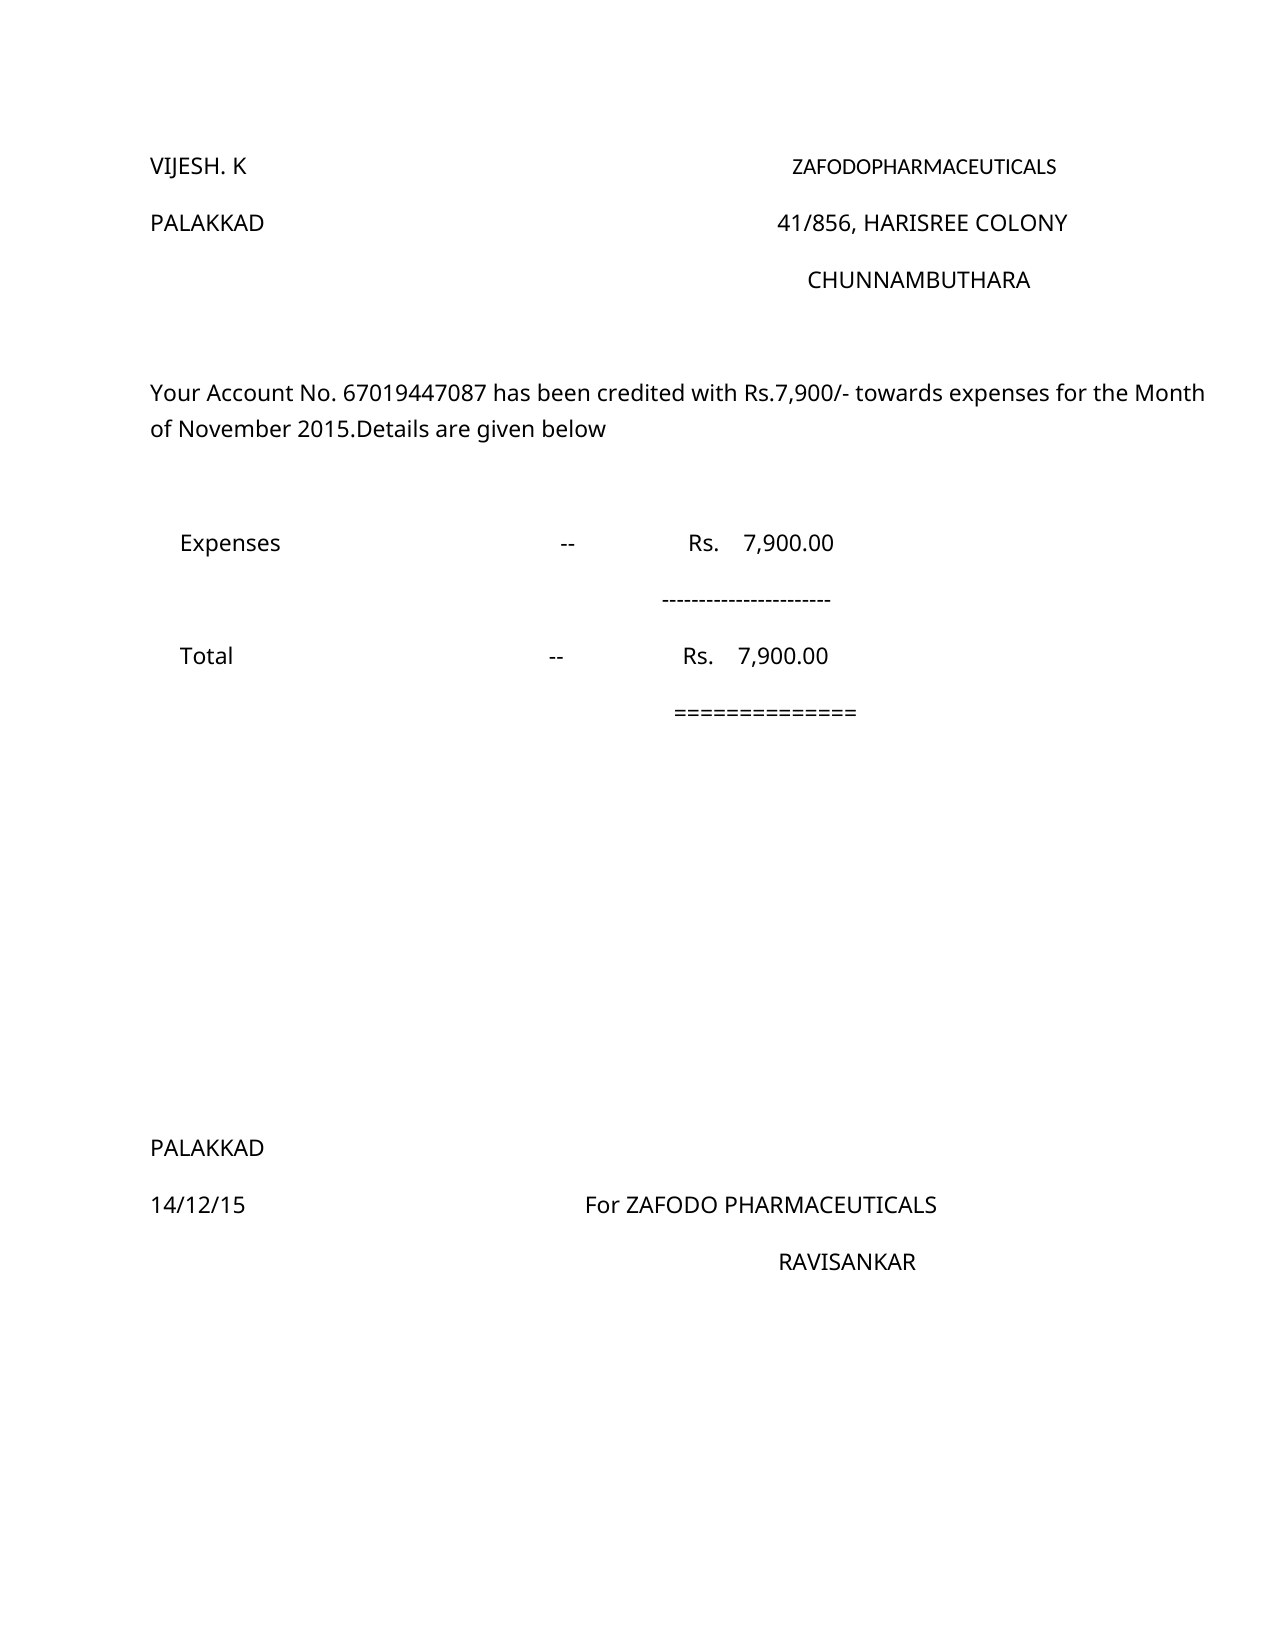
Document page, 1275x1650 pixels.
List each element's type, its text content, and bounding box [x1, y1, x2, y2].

text Your Account No. 67019447087 has been credited with Rs.7,900/- towards expenses for the Month of November 2015.Details are given below [150, 377, 1219, 444]
text Total -- Rs. 7,900.00 [150, 640, 1219, 671]
text RAVISANKAR [150, 1246, 1219, 1277]
text 14/12/15 For ZAFODO PHARMACEUTICALS [150, 1189, 1219, 1220]
text CHUNNAMBUTHARA [150, 263, 1219, 295]
text PALAKKAD [150, 1132, 1219, 1163]
text ----------------------- [150, 583, 1219, 614]
text VIJESH. K ZAFODOPHARMACEUTICALS [150, 150, 1219, 181]
text PALAKKAD 41/856, HARISREE COLONY [150, 207, 1219, 238]
text ============== [150, 697, 1219, 728]
text Expenses -- Rs. 7,900.00 [150, 527, 1219, 558]
